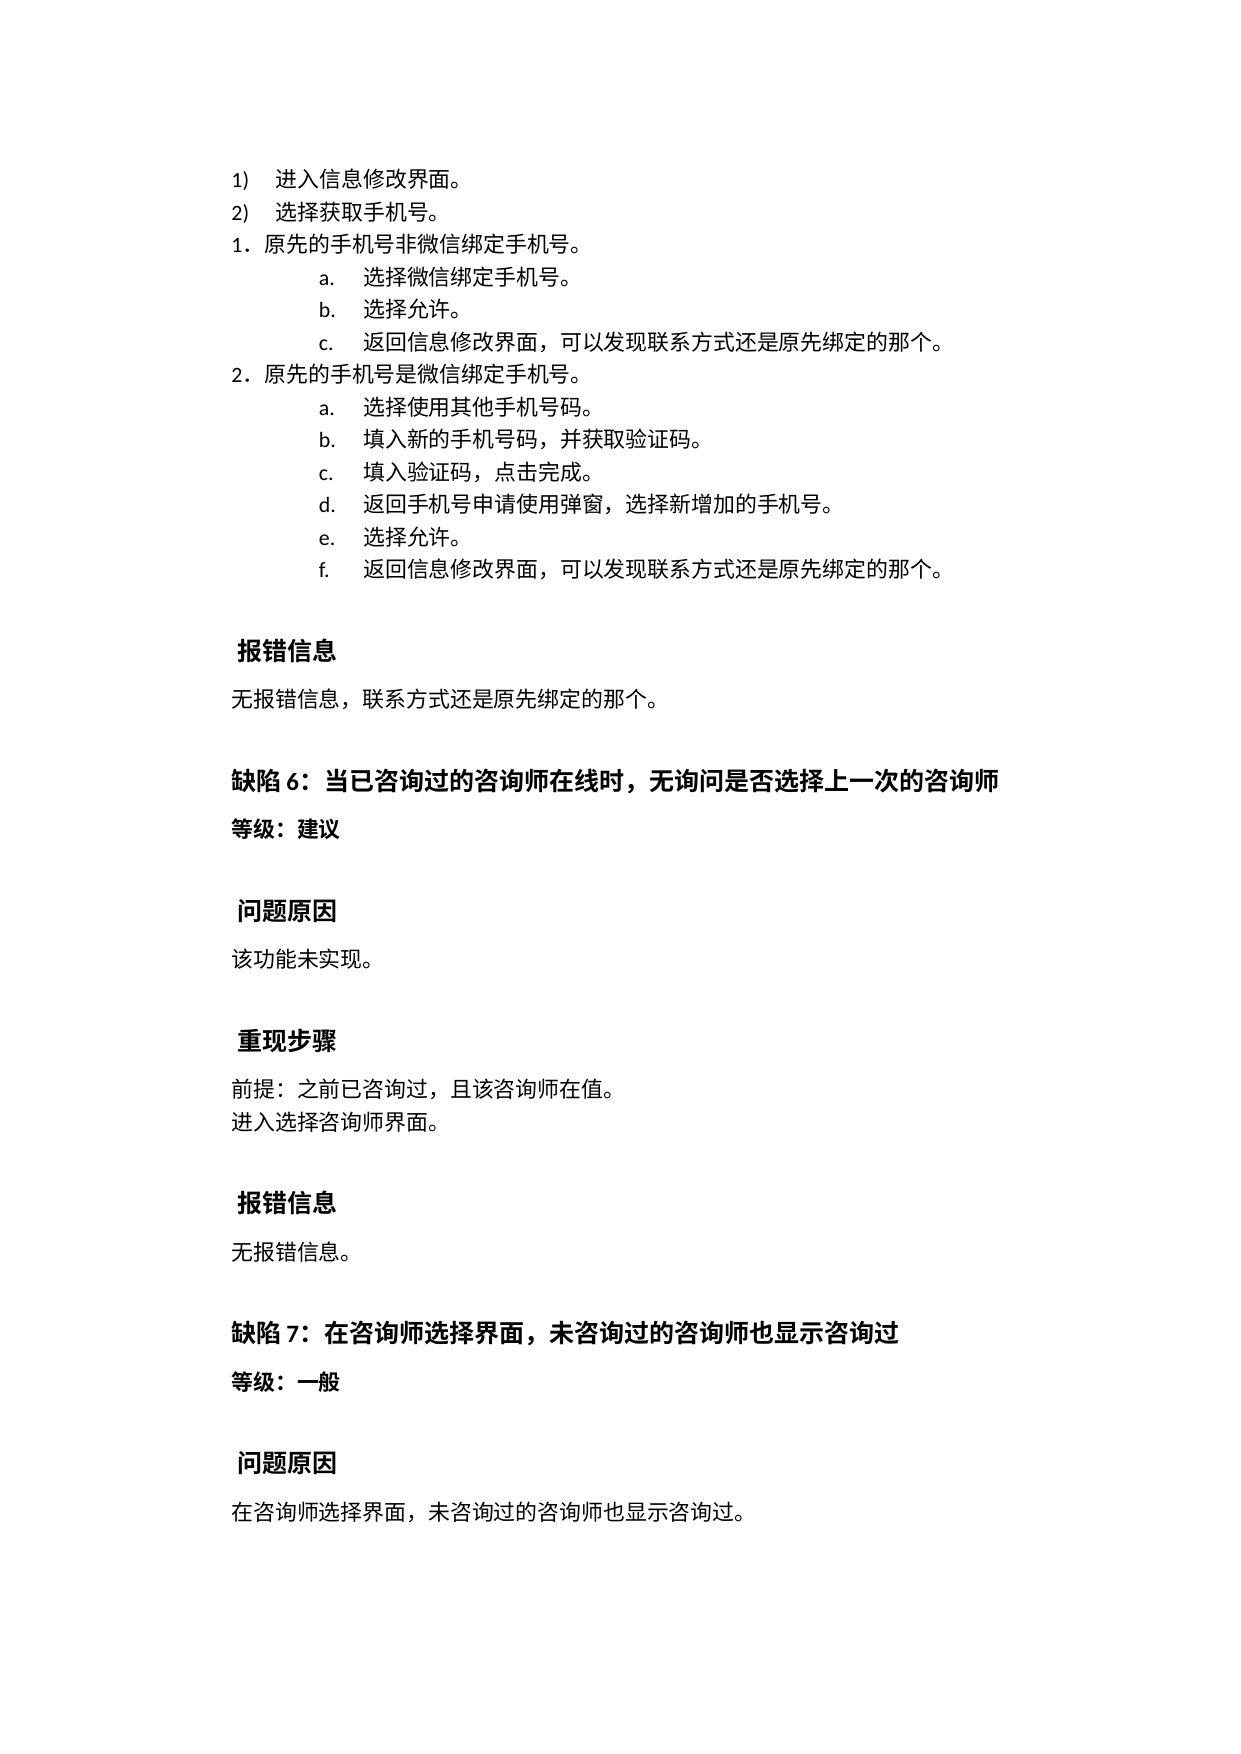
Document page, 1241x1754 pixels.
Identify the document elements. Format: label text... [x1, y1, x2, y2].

text 报错信息 [187, 1169, 1053, 1234]
list 进入信息修改界面。 [231, 162, 1053, 194]
text 重现步骤 [187, 1007, 1053, 1072]
list 选择微信绑定手机号。 [319, 259, 1053, 292]
text 在咨询师选择界面，未咨询过的咨询师也显示咨询过。 [187, 1494, 1053, 1527]
text 等级：建议 [187, 812, 1053, 844]
list 选择获取手机号。 [231, 194, 1053, 227]
list 选择使用其他手机号码。 [319, 389, 1053, 422]
text 缺陷7：在咨询师选择界面，未咨询过的咨询师也显示咨询过 [187, 1299, 1053, 1364]
list 选择允许。 [319, 292, 1053, 324]
text 问题原因 [187, 877, 1053, 942]
text 该功能未实现。 [187, 942, 1053, 974]
list 选择允许。 [319, 519, 1053, 552]
text 问题原因 [187, 1429, 1053, 1494]
text 无报错信息。 [187, 1234, 1053, 1267]
list 返回信息修改界面，可以发现联系方式还是原先绑定的那个。 [319, 552, 1053, 584]
text 前提：之前已咨询过，且该咨询师在值。 [187, 1072, 1053, 1104]
text 缺陷6：当已咨询过的咨询师在线时，无询问是否选择上一次的咨询师 [187, 747, 1053, 812]
list 原先的手机号是微信绑定手机号。 [187, 357, 1053, 389]
list 填入验证码，点击完成。 [319, 454, 1053, 487]
list 填入新的手机号码，并获取验证码。 [319, 422, 1053, 454]
text 报错信息 [187, 617, 1053, 682]
list 返回信息修改界面，可以发现联系方式还是原先绑定的那个。 [319, 324, 1053, 357]
text 无报错信息，联系方式还是原先绑定的那个。 [187, 682, 1053, 714]
text 等级：一般 [187, 1364, 1053, 1397]
list 原先的手机号非微信绑定手机号。 [187, 227, 1053, 259]
list 返回手机号申请使用弹窗，选择新增加的手机号。 [319, 487, 1053, 519]
text 进入选择咨询师界面。 [187, 1104, 1053, 1137]
